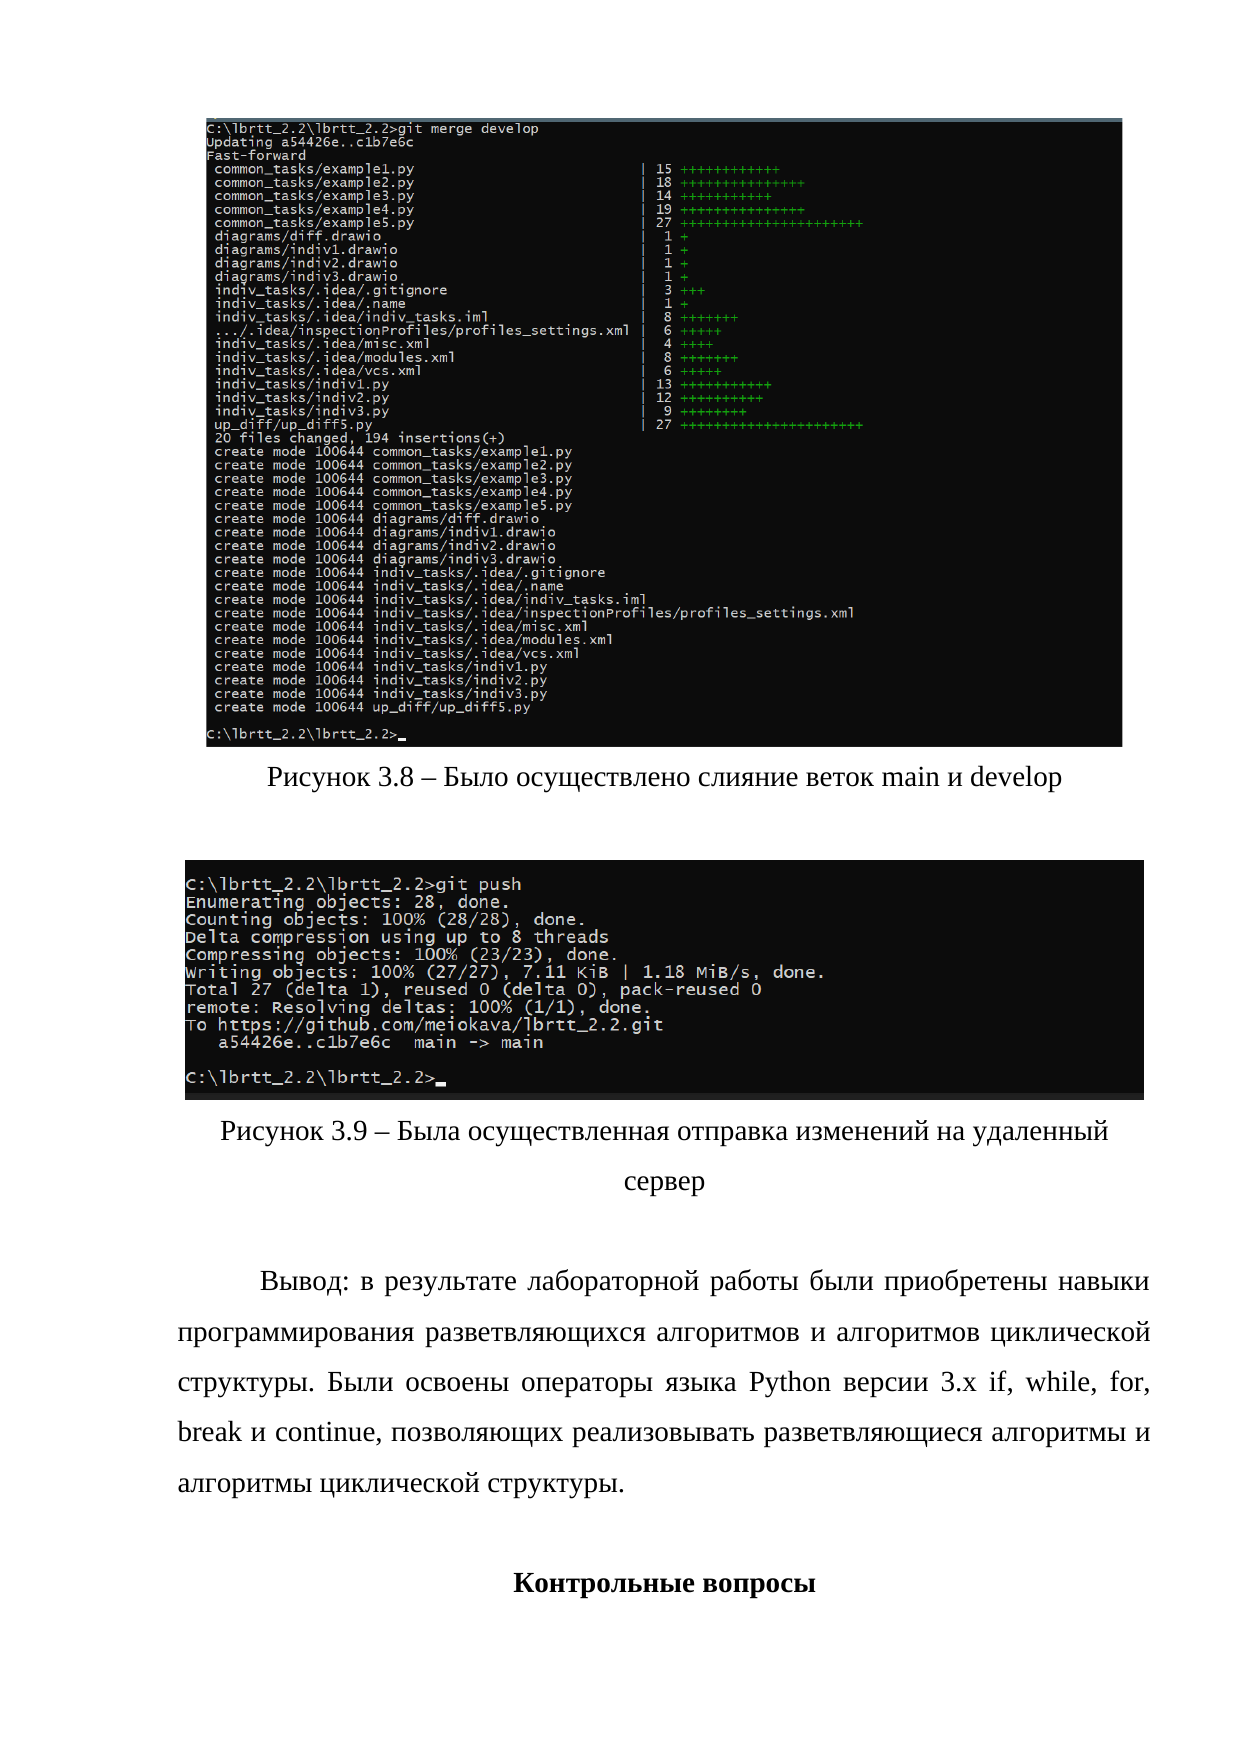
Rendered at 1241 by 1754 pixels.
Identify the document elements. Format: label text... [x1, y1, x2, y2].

text Рисунок 3.9 – Была осуществленная отправка изменений на удаленный сервер [177, 1113, 1152, 1196]
text Рисунок 3.8 – Было осуществлено слияние веток main и develop [177, 759, 1152, 793]
picture [206, 118, 1123, 747]
picture [185, 860, 1144, 1100]
text Контрольные вопросы [177, 1565, 1152, 1599]
text Вывод: в результате лабораторной работы были приобретены навыки программирования разветвляющихся алгоритмов и алгоритмов циклической структуры. Были освоены операторы языка Python версии 3.x if, while, for, break и continue, позволяющих реализовывать разветвляющиеся алгоритмы и алгоритмы циклической структуры. [177, 1213, 1152, 1498]
